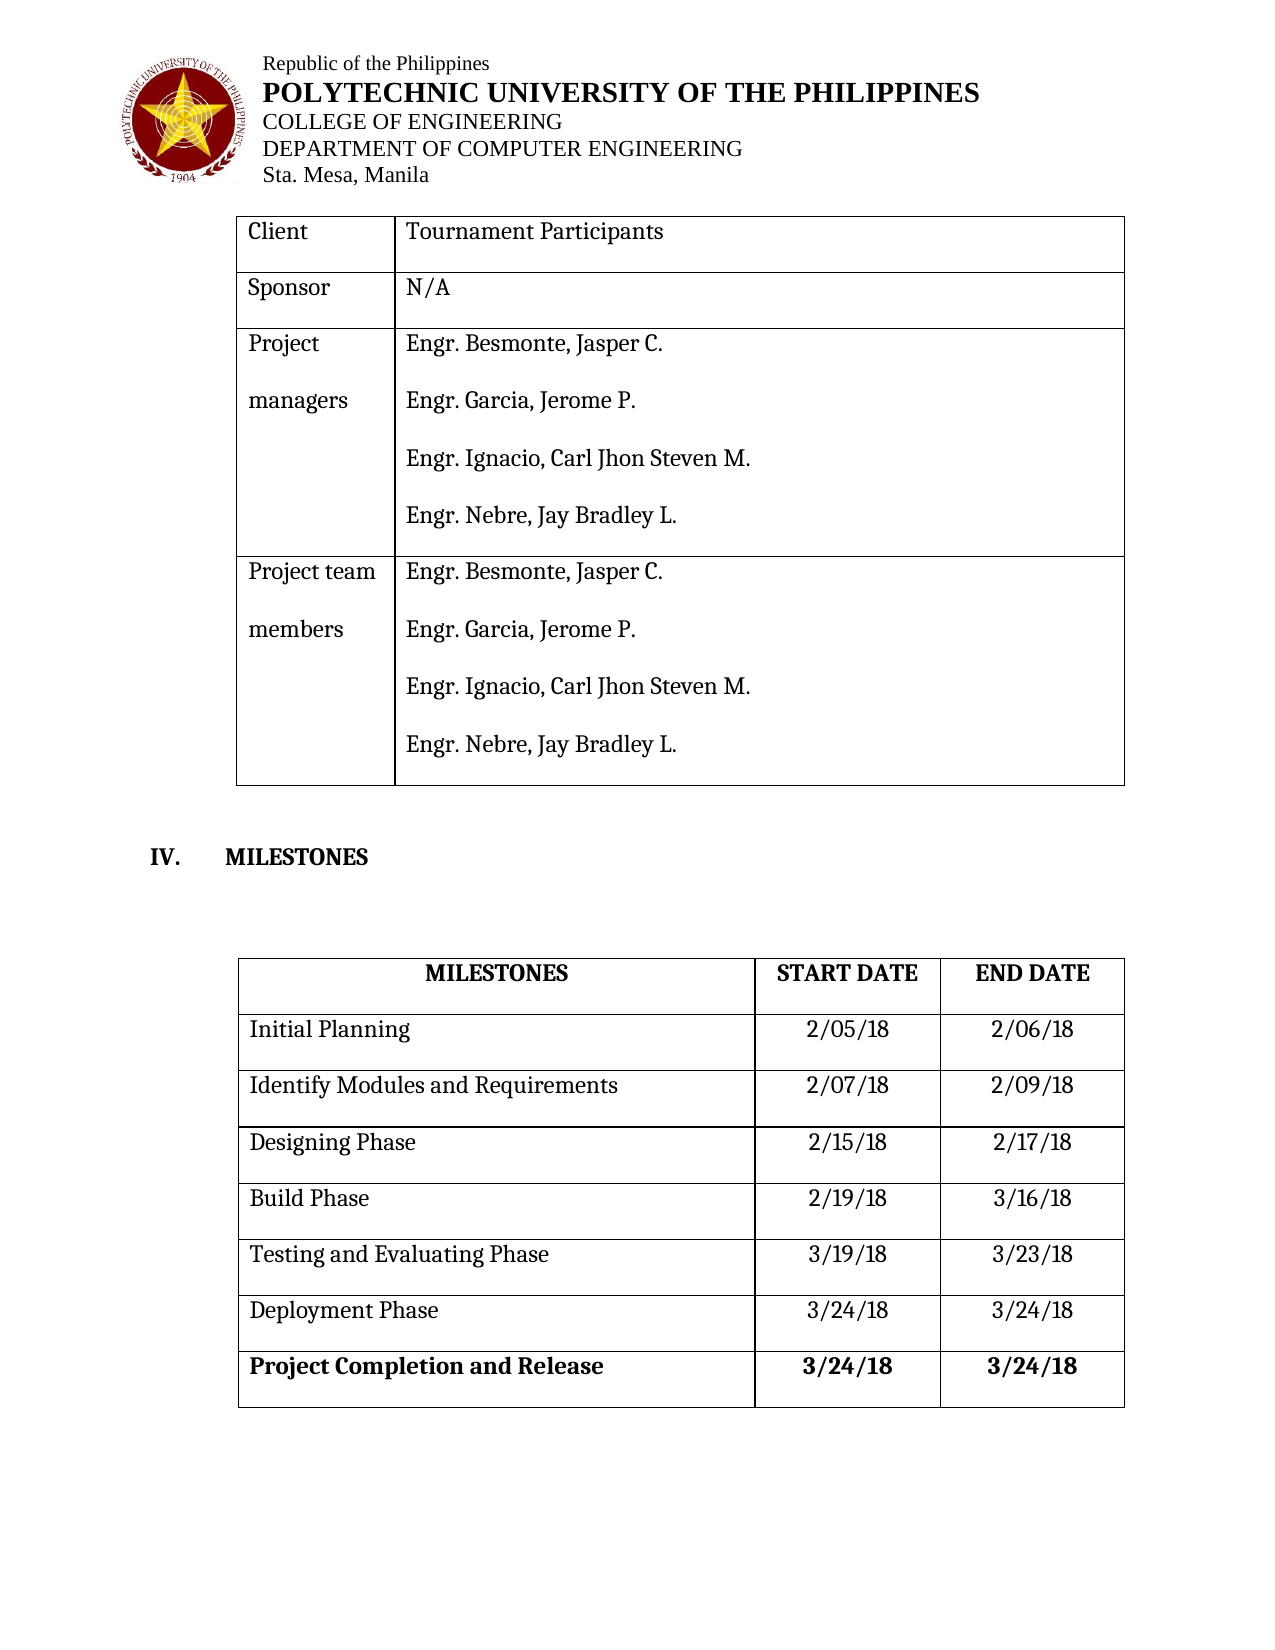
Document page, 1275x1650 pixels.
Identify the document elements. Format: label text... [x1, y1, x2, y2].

table_cell 2/05/18 [756, 1015, 940, 1070]
table_cell Sponsor [237, 273, 394, 328]
table_cell Project team members [237, 557, 394, 785]
table_cell Engr. Besmonte, Jasper C. Engr. Garcia, Jerome P. Engr. Ignacio, Carl Jhon Steven M. Engr. Nebre, Jay Bradley L. [396, 557, 1124, 785]
table_cell 2/19/18 [756, 1184, 940, 1238]
table_cell 3/23/18 [941, 1240, 1124, 1294]
table_cell 3/24/18 [756, 1296, 940, 1351]
table_cell 3/16/18 [941, 1184, 1124, 1238]
text IV. MILESTONES [150, 843, 1125, 872]
table_cell 2/17/18 [941, 1128, 1124, 1182]
table_cell Designing Phase [239, 1128, 754, 1182]
table_header Client [237, 217, 394, 272]
table_cell Project Completion and Release [239, 1352, 754, 1407]
table_header START DATE [756, 959, 940, 1014]
picture [119, 56, 247, 185]
table_cell 2/06/18 [941, 1015, 1124, 1070]
table_cell 2/15/18 [756, 1128, 940, 1182]
table_cell Deployment Phase [239, 1296, 754, 1351]
table_header Tournament Participants [396, 217, 1124, 272]
table_header MILESTONES [239, 959, 754, 1014]
table_cell Testing and Evaluating Phase [239, 1240, 754, 1294]
table_cell 2/07/18 [756, 1071, 940, 1126]
table_cell 3/24/18 [941, 1352, 1124, 1407]
table_cell Build Phase [239, 1184, 754, 1238]
table_cell 3/19/18 [756, 1240, 940, 1294]
table_cell 2/09/18 [941, 1071, 1124, 1126]
table_cell 3/24/18 [756, 1352, 940, 1407]
table_cell N/A [396, 273, 1124, 328]
table_cell Engr. Besmonte, Jasper C. Engr. Garcia, Jerome P. Engr. Ignacio, Carl Jhon Steven M. Engr. Nebre, Jay Bradley L. [396, 329, 1124, 556]
table_header END DATE [941, 959, 1124, 1014]
table_cell Project managers [237, 329, 394, 556]
table_cell Identify Modules and Requirements [239, 1071, 754, 1126]
table_cell Initial Planning [239, 1015, 754, 1070]
table_cell 3/24/18 [941, 1296, 1124, 1351]
